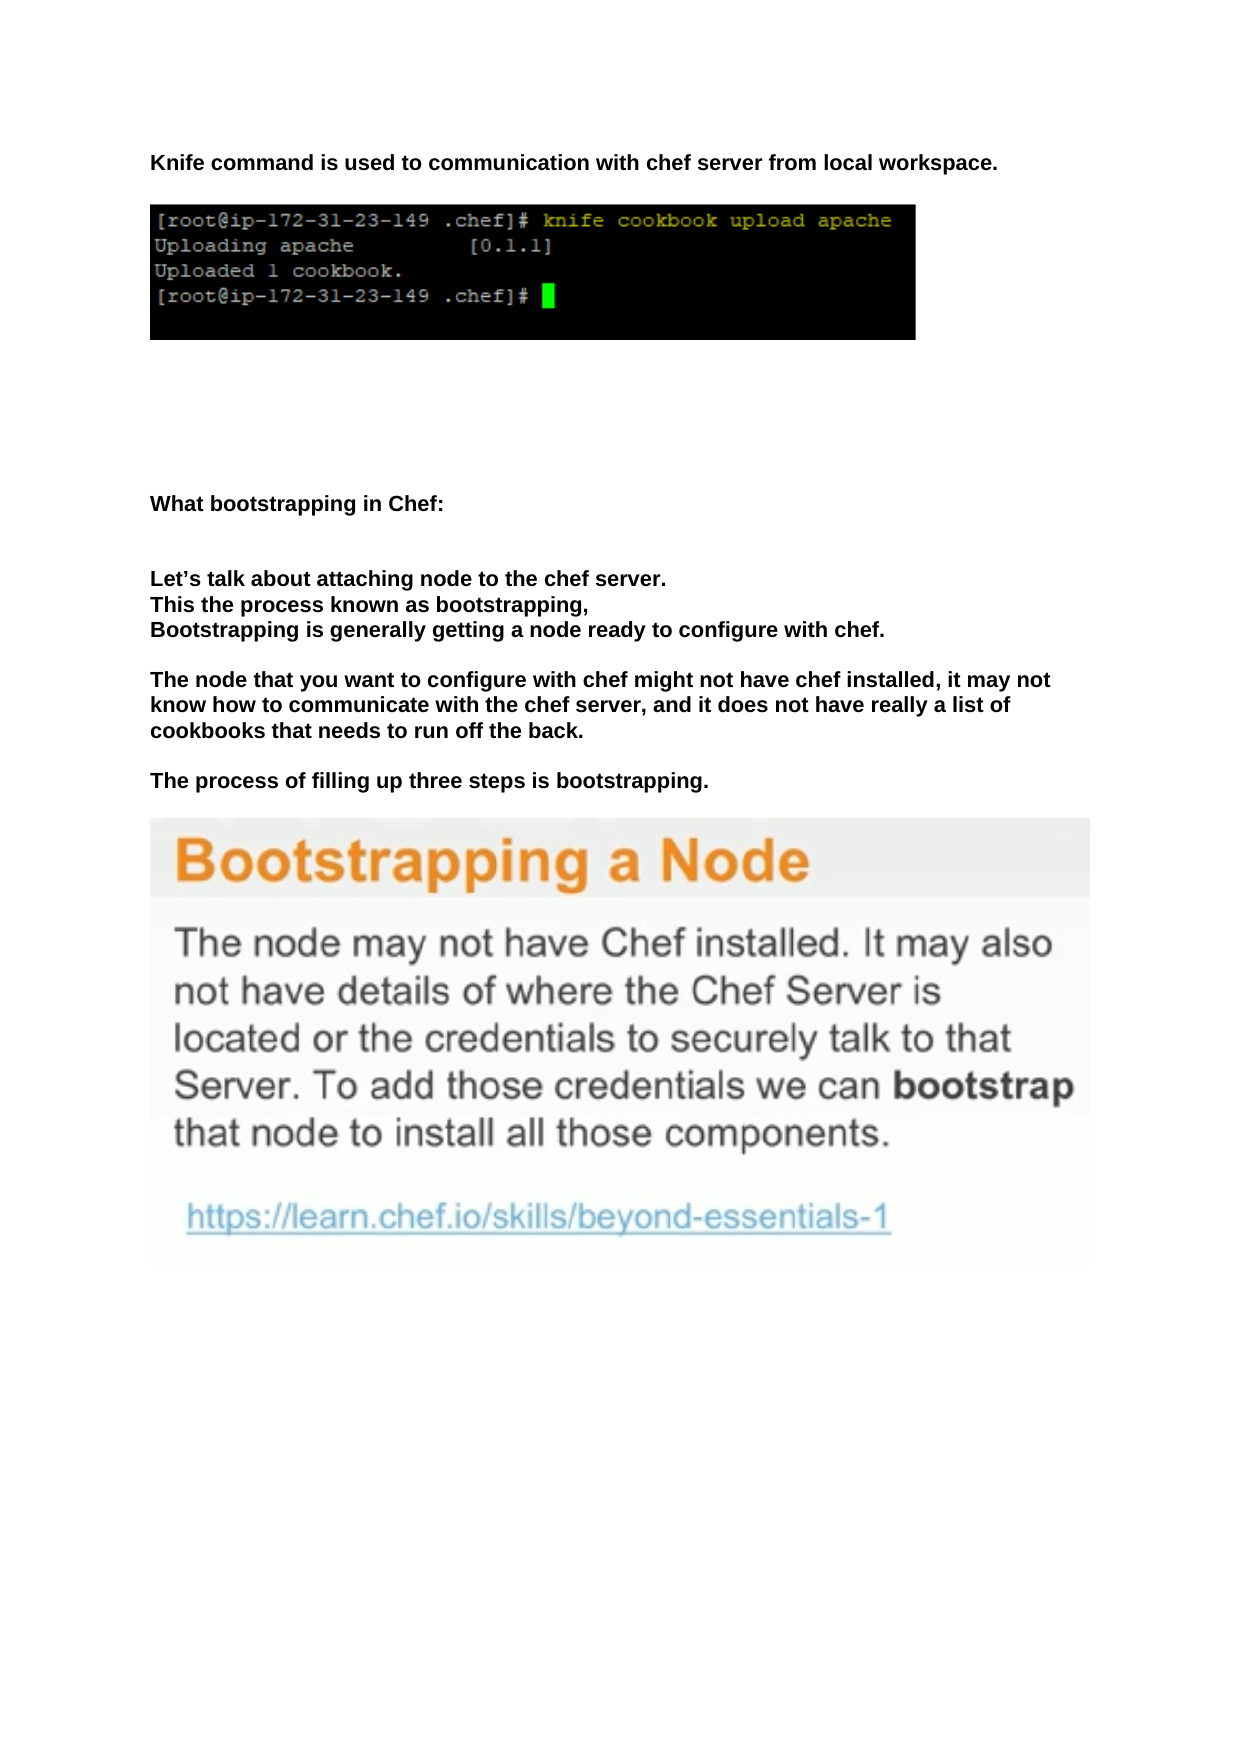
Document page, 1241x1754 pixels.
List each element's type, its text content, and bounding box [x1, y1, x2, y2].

picture [150, 818, 1091, 1266]
text This the process known as bootstrapping, [150, 592, 1090, 617]
text Let’s talk about attaching node to the chef server. [150, 566, 1090, 592]
text Bootstrapping is generally getting a node ready to configure with chef. [150, 617, 1090, 642]
text What bootstrapping in Chef: [150, 491, 1090, 516]
text Knife command is used to communication with chef server from local workspace. [150, 150, 1090, 175]
picture [150, 200, 916, 340]
text The process of filling up three steps is bootstrapping. [150, 768, 1090, 793]
text The node that you want to configure with chef might not have chef installed, it may not know how to communicate with the chef server, and it does not have really a list of cookbooks that needs to run off the back. [150, 667, 1090, 743]
